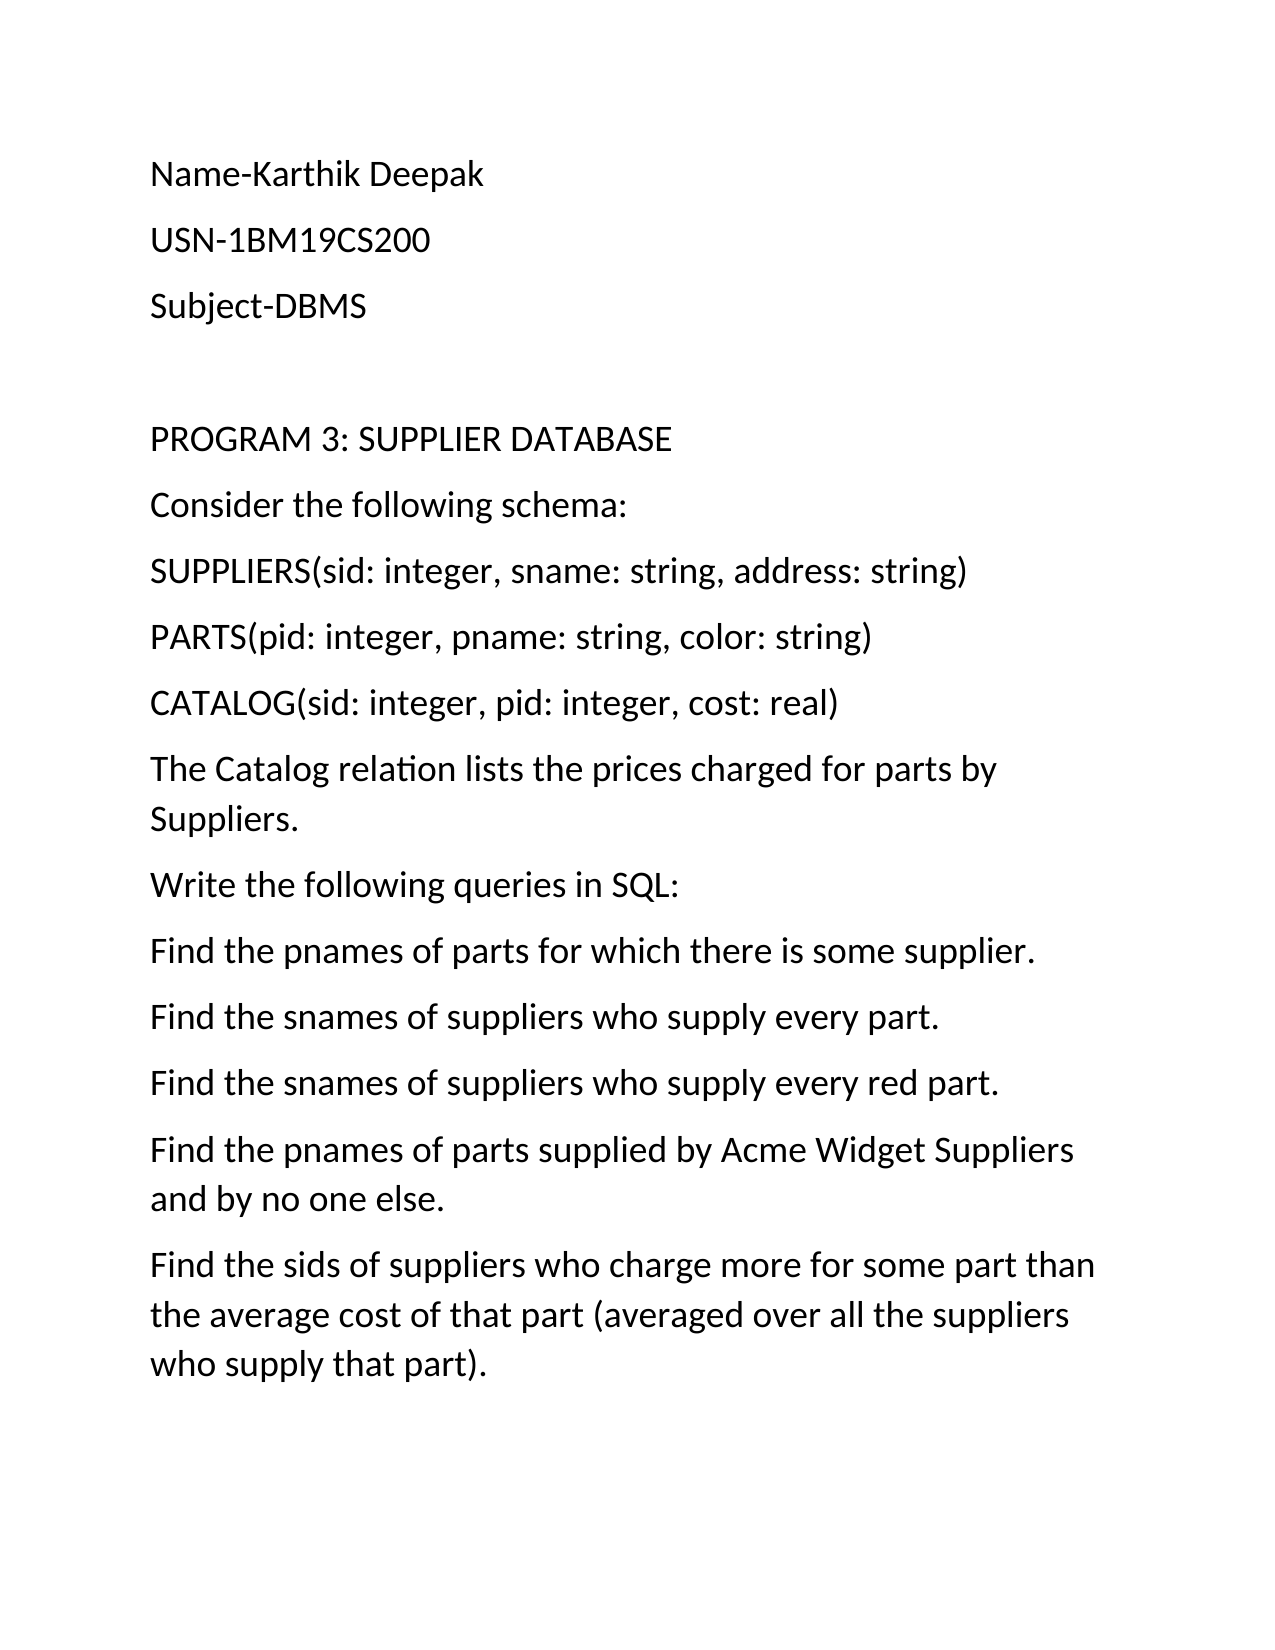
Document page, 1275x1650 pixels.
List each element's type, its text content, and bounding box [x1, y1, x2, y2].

text Name-Karthik Deepak [150, 150, 1125, 196]
text Find the pnames of parts supplied by Acme Widget Suppliers and by no one else. [150, 1126, 1125, 1221]
text Find the pnames of parts for which there is some supplier. [150, 927, 1125, 973]
text The Catalog relation lists the prices charged for parts by Suppliers. [150, 745, 1125, 841]
text CATALOG(sid: integer, pid: integer, cost: real) [150, 679, 1125, 725]
text Find the snames of suppliers who supply every red part. [150, 1059, 1125, 1105]
text USN-1BM19CS200 [150, 216, 1125, 262]
text Find the sids of suppliers who charge more for some part than the average cost of that part (averaged over all the suppliers who supply that part). [150, 1241, 1125, 1386]
text Consider the following schema: [150, 481, 1125, 527]
text Find the snames of suppliers who supply every part. [150, 993, 1125, 1039]
text SUPPLIERS(sid: integer, sname: string, address: string) [150, 547, 1125, 593]
text Write the following queries in SQL: [150, 861, 1125, 907]
text PROGRAM 3: SUPPLIER DATABASE [150, 414, 1125, 460]
text PARTS(pid: integer, pname: string, color: string) [150, 613, 1125, 659]
text Subject-DBMS [150, 282, 1125, 328]
